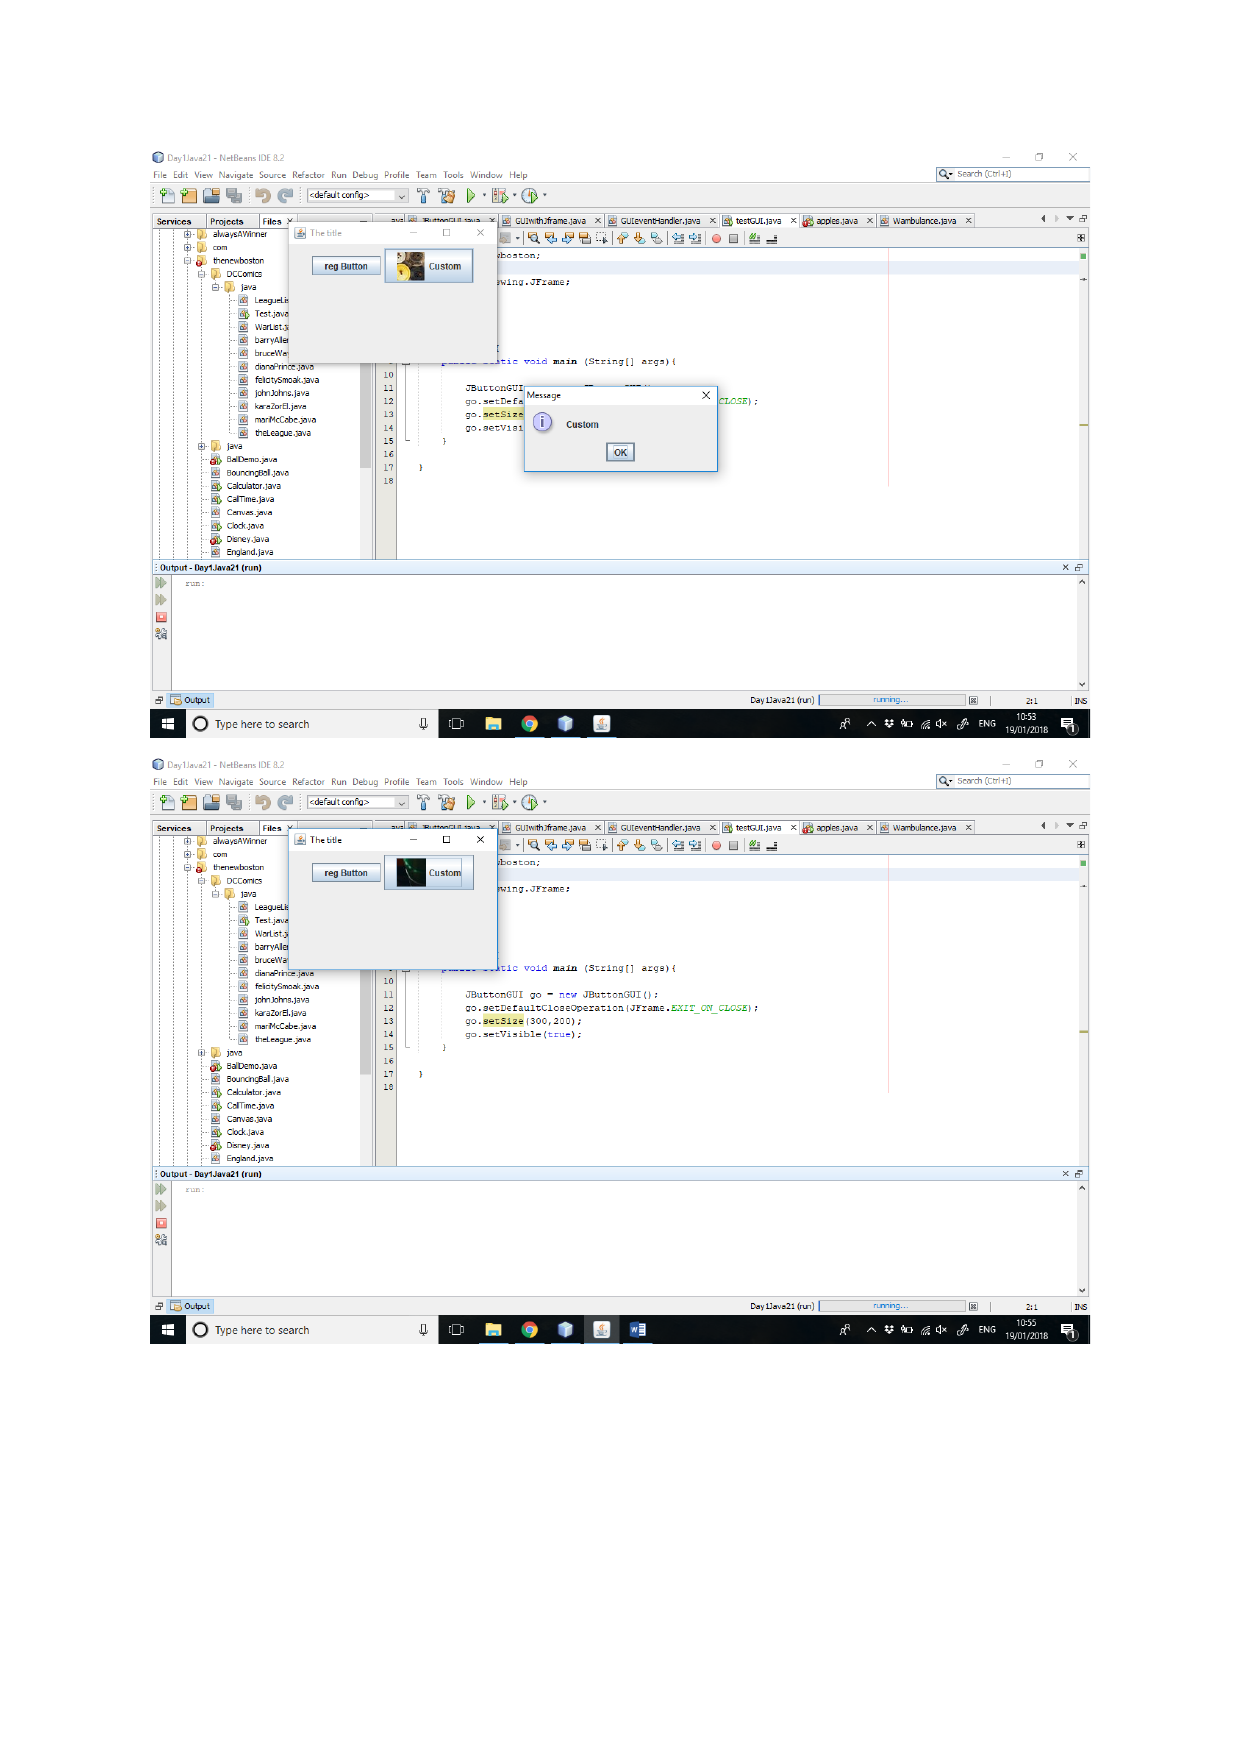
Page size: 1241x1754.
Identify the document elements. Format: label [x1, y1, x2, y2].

picture [150, 756, 1091, 1344]
picture [150, 150, 1091, 738]
